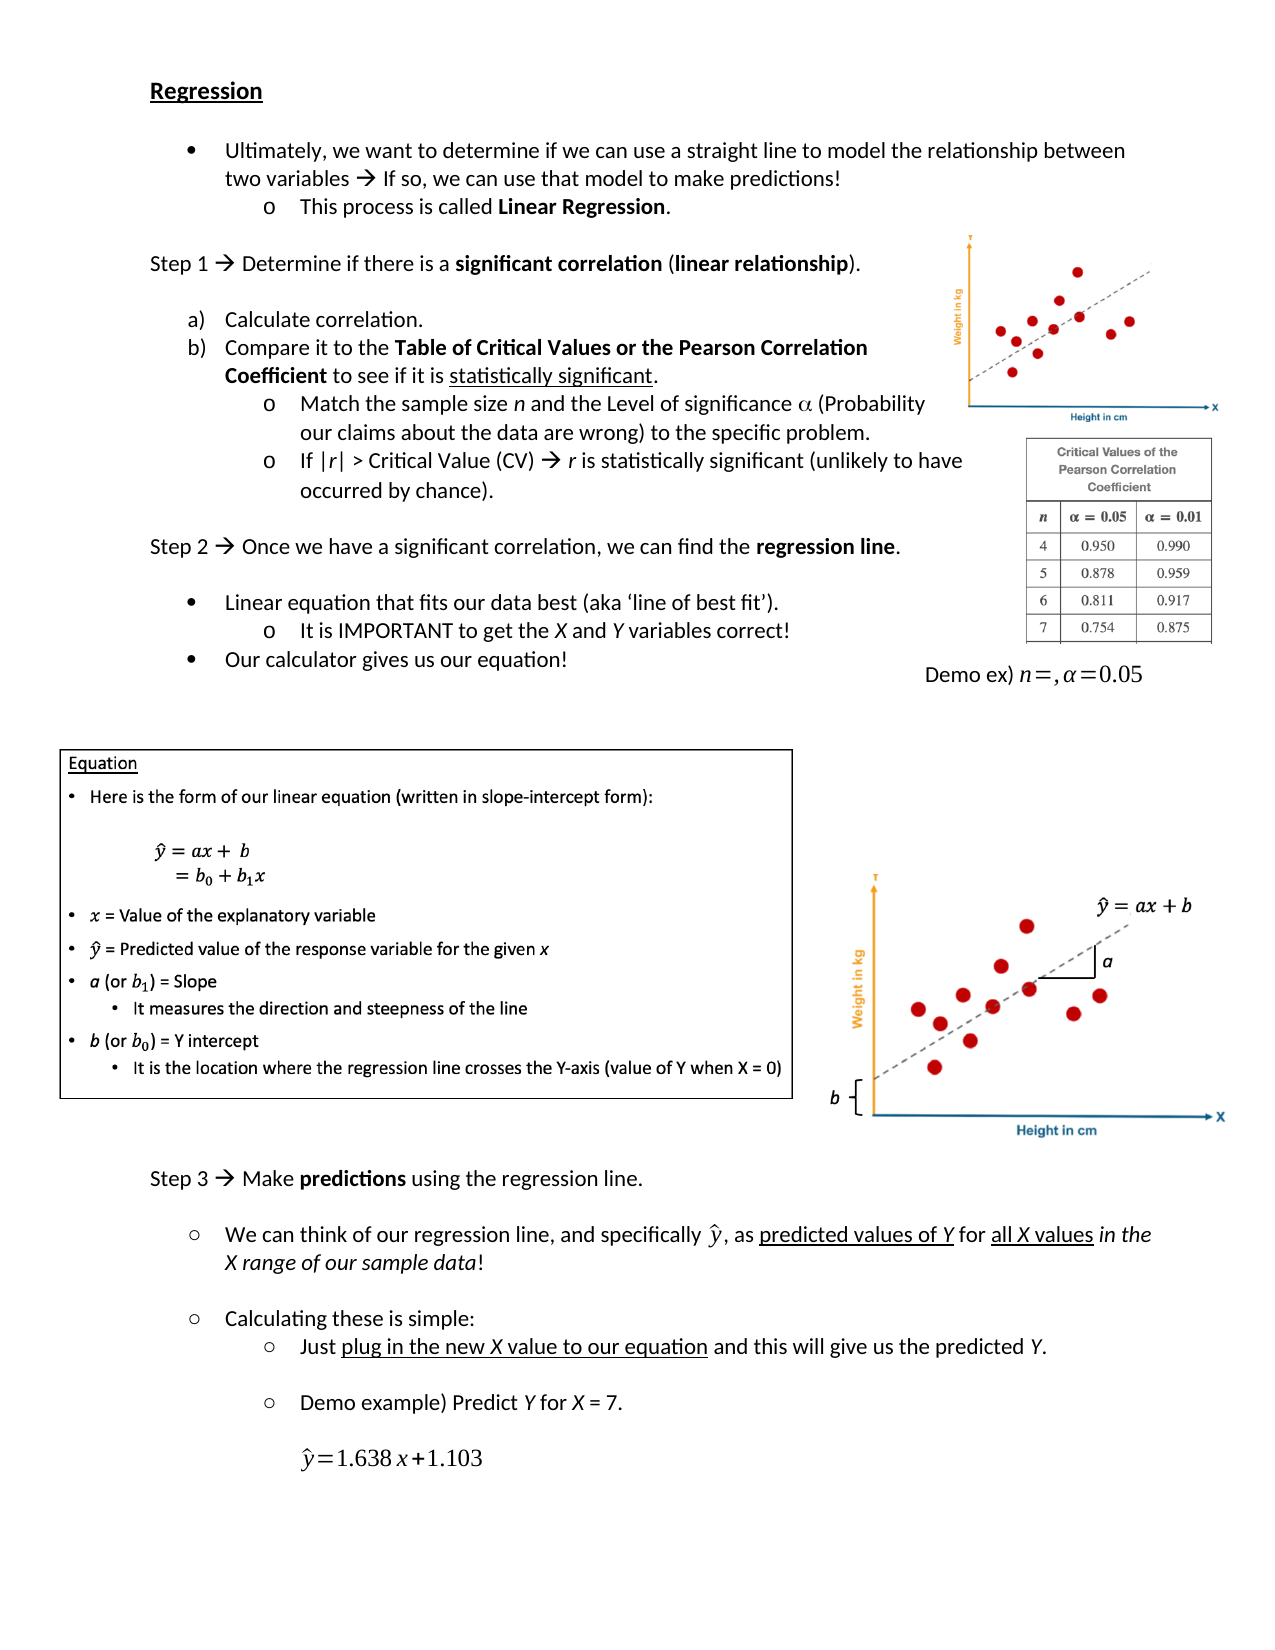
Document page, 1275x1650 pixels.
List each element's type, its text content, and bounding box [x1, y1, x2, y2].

picture [54, 745, 796, 1102]
list It is IMPORTANT to get the X and Y variables correct! [262, 616, 1155, 645]
list Ultimately, we want to determine if we can use a straight line to model the relationship between two variables If so, we can use that model to make predictions! [187, 136, 1155, 192]
list Linear equation that fits our data best (aka ‘line of best fit’). [187, 588, 1155, 616]
list Calculating these is simple: [187, 1304, 1155, 1332]
picture [828, 863, 1231, 1137]
text Step 3 Make predictions using the regression line. [150, 1164, 1155, 1192]
list Compare it to the Table of Critical Values or the Pearson Correlation Coefficient to see if it is statistically significant. [187, 333, 1155, 389]
list We can think of our regression line, and specifically , as predicted values of Y for all X values in the X range of our sample data! [187, 1220, 1155, 1276]
list Our calculator gives us our equation! [187, 645, 1155, 673]
list This process is called Linear Regression. [262, 192, 1155, 221]
text Step 1 Determine if there is a significant correlation (linear relationship). [150, 249, 1155, 277]
text Step 2 Once we have a significant correlation, we can find the regression line. [150, 532, 1155, 560]
list If |r| > Critical Value (CV) r is statistically significant (unlikely to have occurred by chance). [262, 447, 1155, 504]
text Regression [150, 75, 1155, 106]
list Demo example) Predict Y for X = 7. [262, 1388, 1155, 1417]
list Just plug in the new X value to our equation and this will give us the predicted Y. [262, 1332, 1155, 1361]
list Calculate correlation. [187, 305, 1155, 333]
list Match the sample size n and the Level of significance (Probability our claims about the data are wrong) to the specific problem. [262, 389, 1155, 447]
